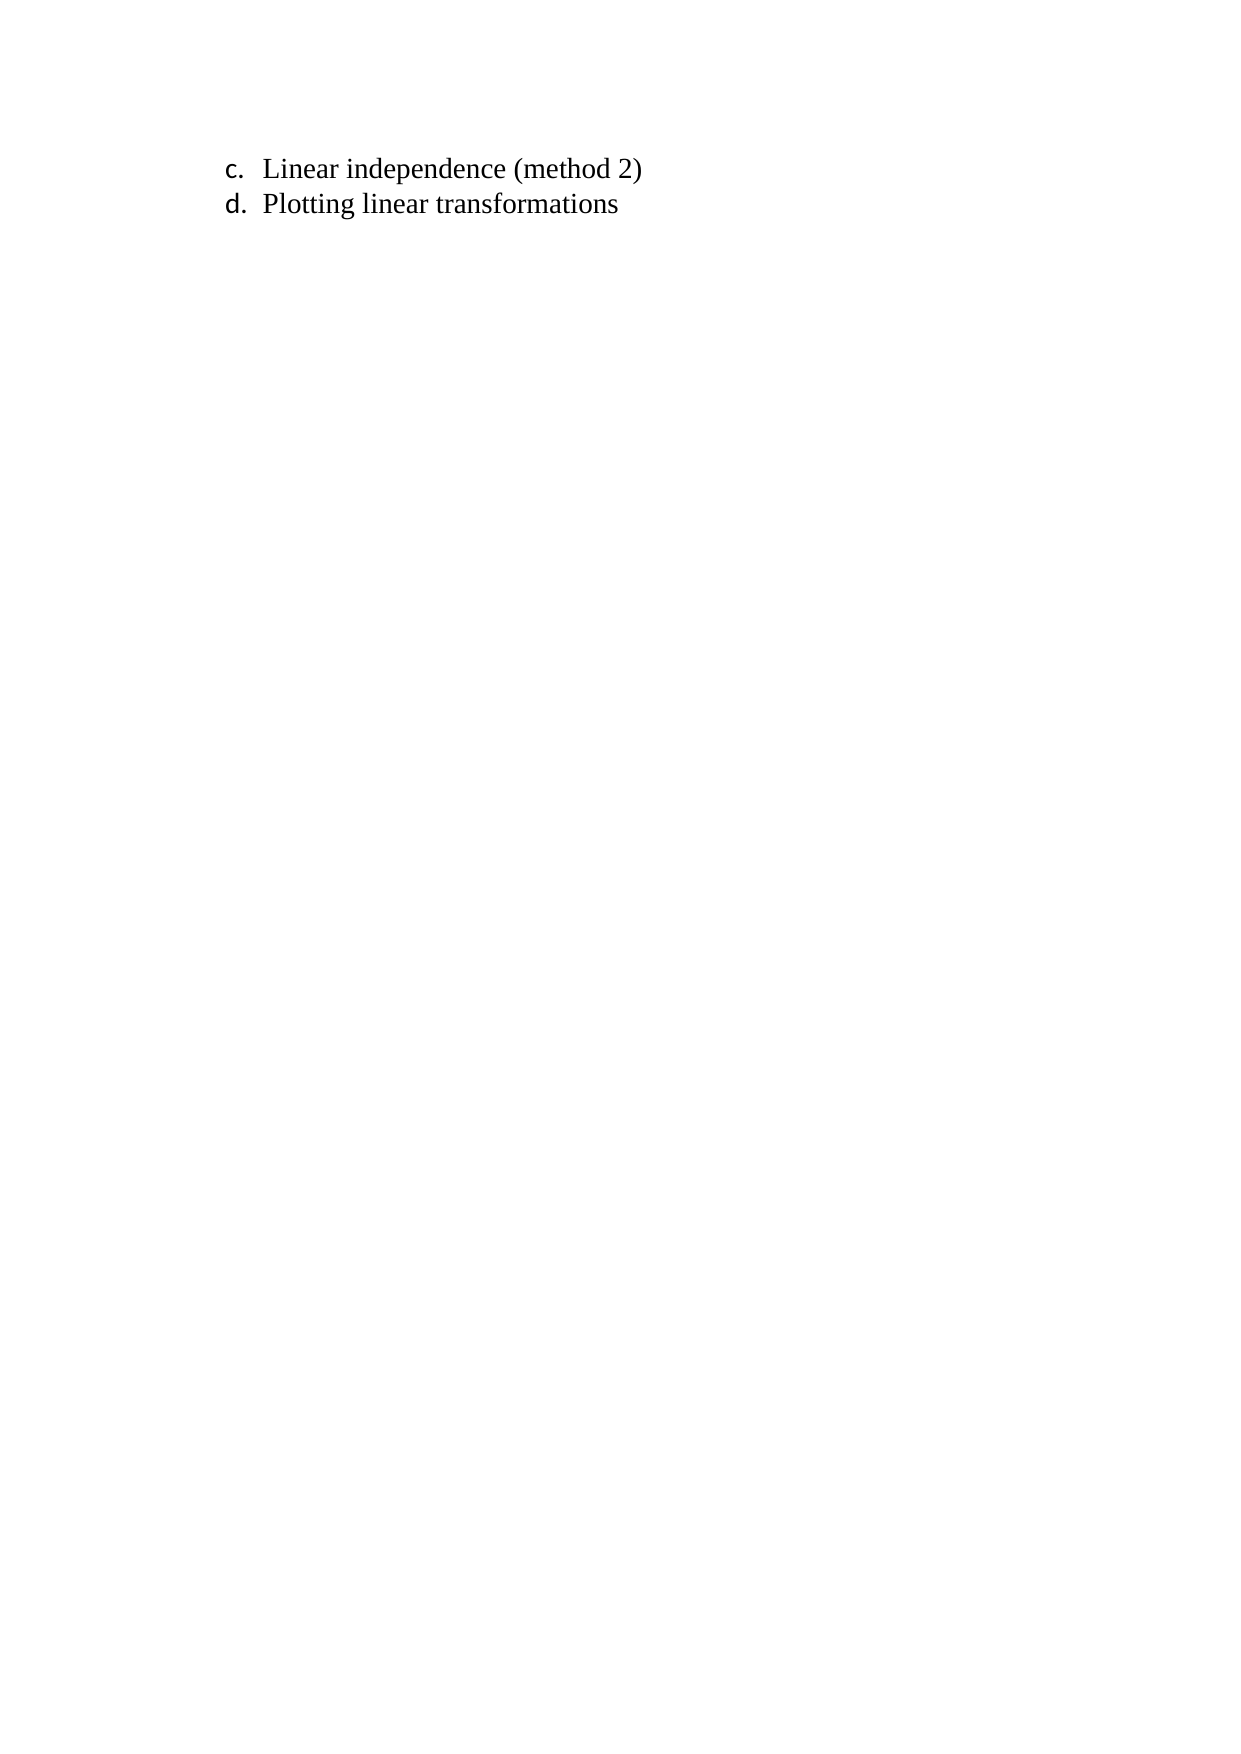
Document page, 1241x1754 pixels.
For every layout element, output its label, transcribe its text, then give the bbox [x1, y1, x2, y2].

list Linear independence (method 2) [225, 150, 1090, 186]
list Plotting linear transformations [225, 186, 1090, 221]
